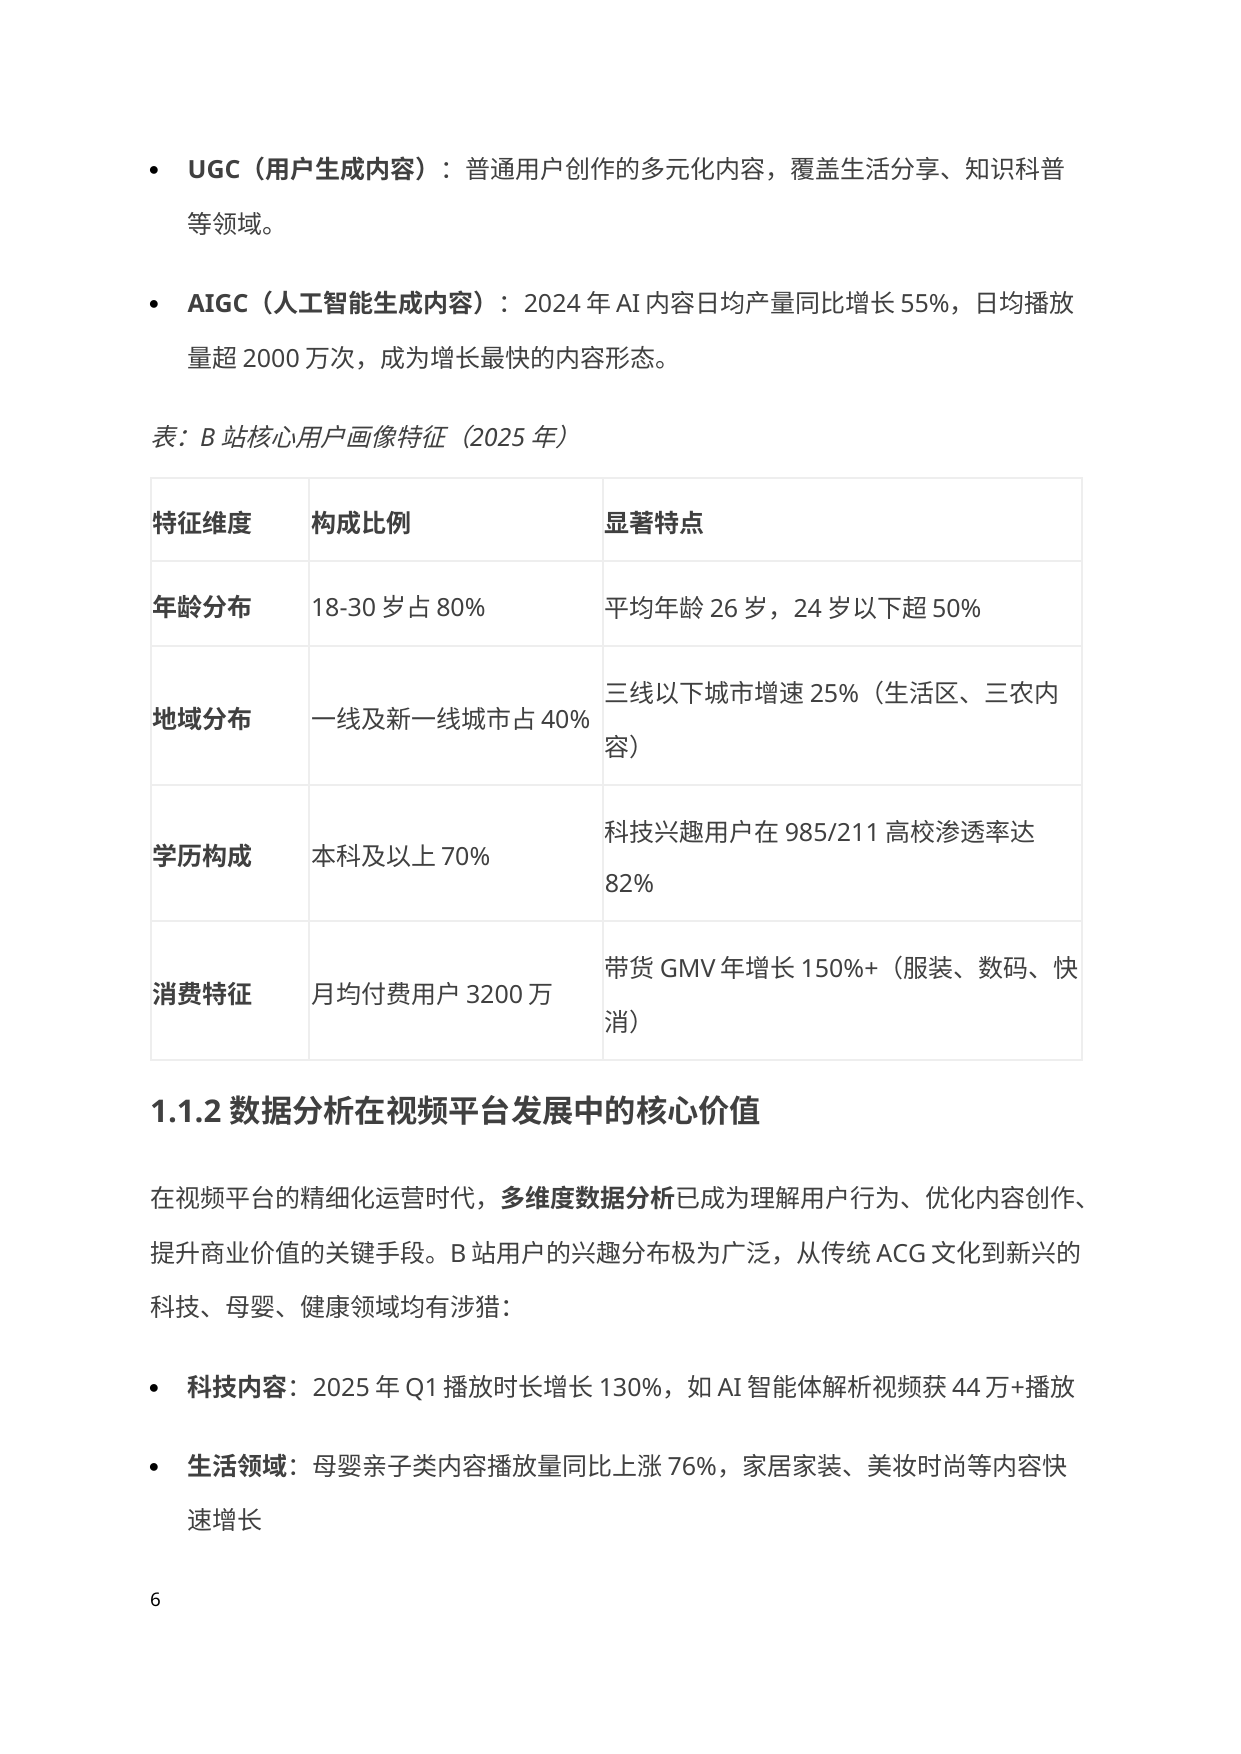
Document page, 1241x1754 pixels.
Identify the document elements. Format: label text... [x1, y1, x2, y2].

table_header 特征维度 [152, 479, 308, 560]
table_cell 平均年龄26岁，24岁以下超50% [604, 562, 1081, 644]
table_header 构成比例 [310, 479, 602, 560]
table_cell 一线及新一线城市占40% [310, 647, 602, 784]
subtitle 1.1.2 数据分析在视频平台发展中的核心价值 [150, 1086, 1090, 1131]
table_header 显著特点 [604, 479, 1081, 560]
table_cell 消费特征 [152, 922, 308, 1059]
text 表：B站核心用户画像特征（2025年） [150, 417, 1090, 454]
text 在视频平台的精细化运营时代，多维度数据分析已成为理解用户行为、优化内容创作、提升商业价值的关键手段。B站用户的兴趣分布极为广泛，从传统ACG文化到新兴的科技、母婴、健康领域均有涉猎： [150, 1179, 1090, 1324]
table_cell 学历构成 [152, 786, 308, 919]
list AIGC（人工智能生成内容）：2024年AI内容日均产量同比增长55%，日均播放量超2000万次，成为增长最快的内容形态。 [150, 284, 1090, 374]
list 科技内容：2025年Q1播放时长增长130%，如AI智能体解析视频获44万+播放 [150, 1367, 1090, 1403]
table_cell 三线以下城市增速25%（生活区、三农内容） [604, 647, 1081, 784]
list 生活领域：母婴亲子类内容播放量同比上涨76%，家居家装、美妆时尚等内容快速增长 [150, 1446, 1090, 1537]
list UGC（用户生成内容）：普通用户创作的多元化内容，覆盖生活分享、知识科普等领域。 [150, 150, 1090, 241]
table_cell 科技兴趣用户在985/211高校渗透率达82% [604, 786, 1081, 919]
table_cell 年龄分布 [152, 562, 308, 644]
table_cell 本科及以上70% [310, 786, 602, 919]
table_cell 带货GMV年增长150%+（服装、数码、快消） [604, 922, 1081, 1059]
table_cell 地域分布 [152, 647, 308, 784]
table_cell 月均付费用户3200万 [310, 922, 602, 1059]
table_cell 18-30岁占80% [310, 562, 602, 644]
